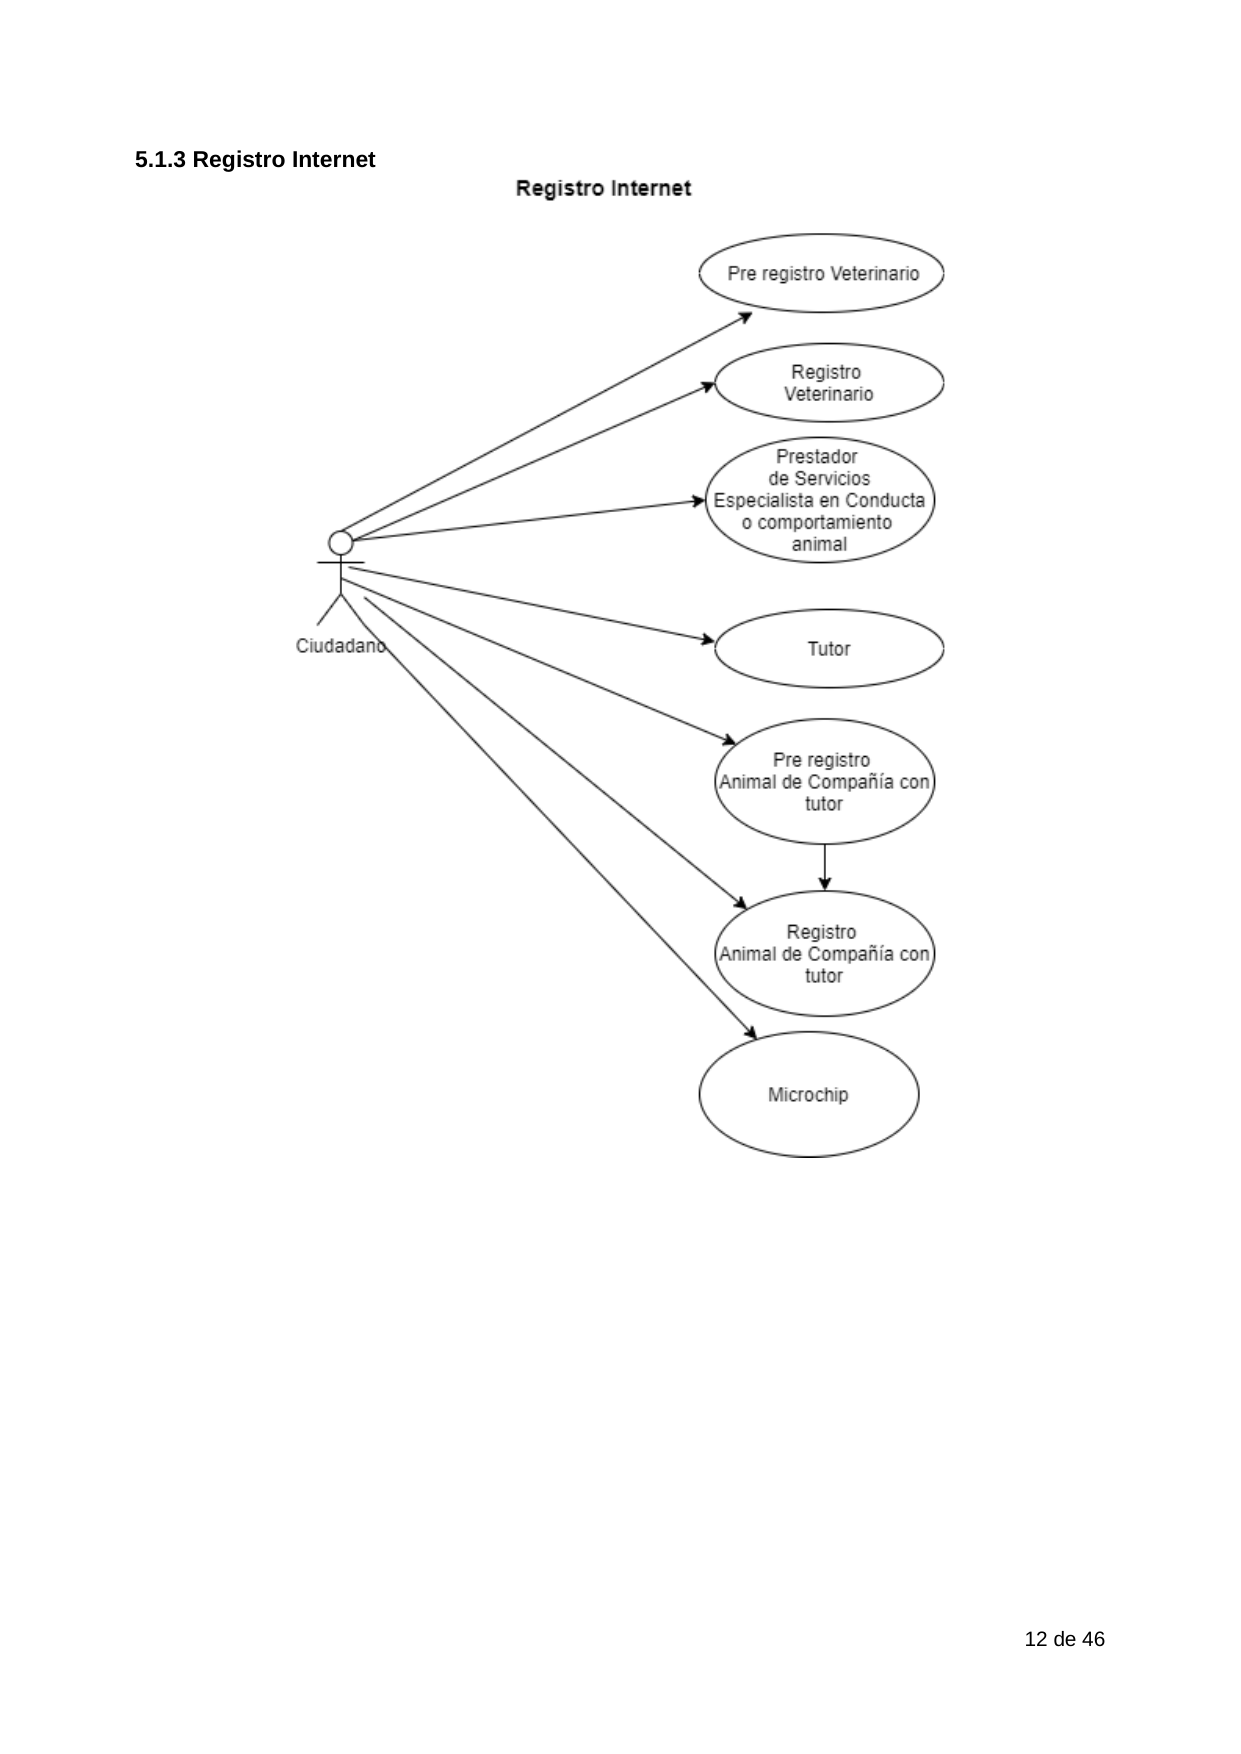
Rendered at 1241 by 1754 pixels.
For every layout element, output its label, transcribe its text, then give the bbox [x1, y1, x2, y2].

subtitle 5.1.3 Registro Internet [135, 146, 1105, 172]
picture [296, 171, 945, 1158]
